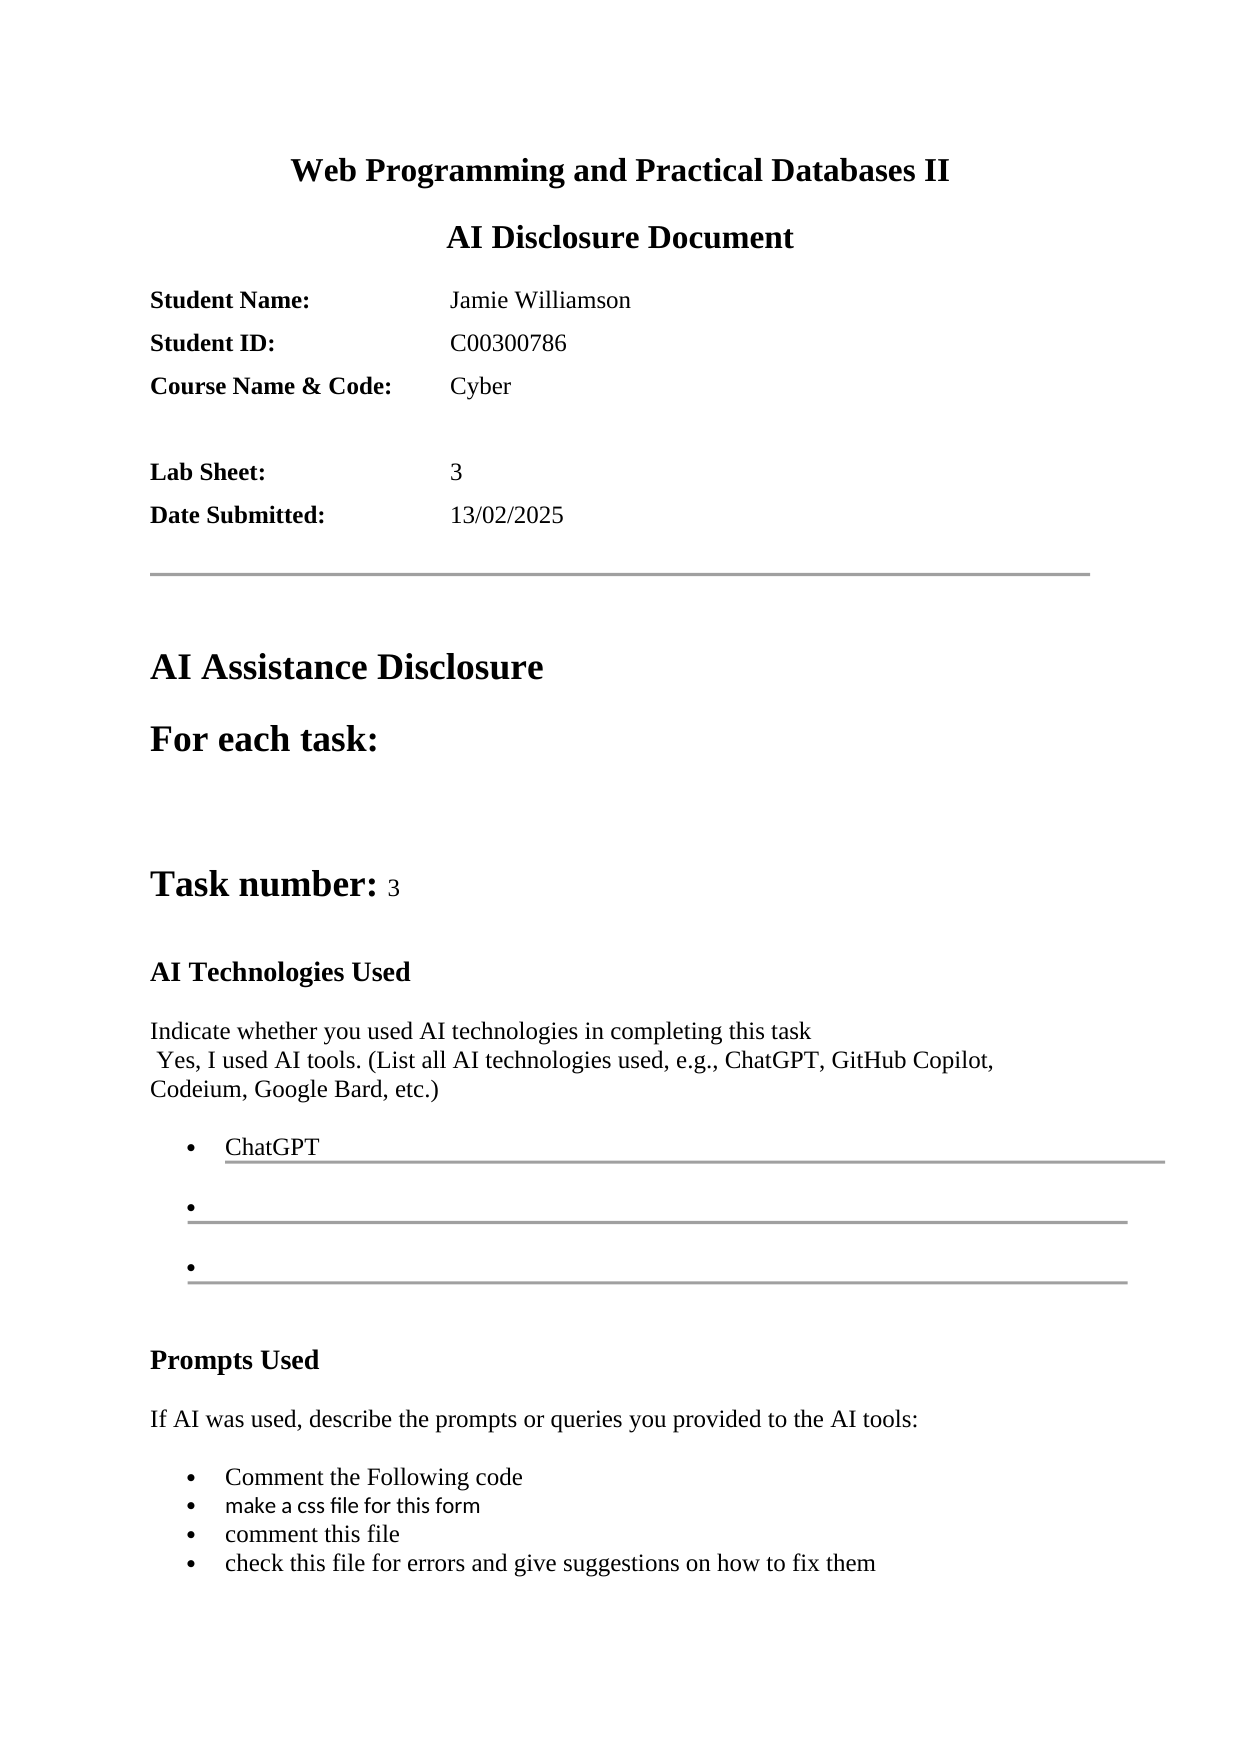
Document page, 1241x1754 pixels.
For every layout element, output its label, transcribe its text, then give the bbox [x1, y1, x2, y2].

list Comment the Following code [187, 1462, 1090, 1491]
text Student Name: Jamie Williamson Student ID: C00300786 Course Name & Code: Cyber Lab Sheet: 3 Date Submitted: 13/02/2025 [150, 285, 1090, 529]
list make a css file for this form [187, 1491, 1090, 1519]
text Indicate whether you used AI technologies in completing this task Yes, I used AI tools. (List all AI technologies used, e.g., ChatGPT, GitHub Copilot, Codeium, Google Bard, etc.) [150, 1016, 1090, 1103]
list check this file for errors and give suggestions on how to fix them [187, 1548, 1090, 1577]
text AI Technologies Used [150, 955, 1090, 987]
text For each task: [150, 716, 1090, 759]
text If AI was used, describe the prompts or queries you provided to the AI tools: [150, 1404, 1090, 1433]
text Web Programming and Practical Databases II [150, 150, 1090, 188]
text Prompts Used [150, 1343, 1090, 1375]
list ChatGPT [187, 1132, 1090, 1193]
text Task number: 3 [150, 861, 1090, 904]
text AI Assistance Disclosure [150, 644, 1090, 687]
list comment this file [187, 1519, 1090, 1548]
text AI Disclosure Document [150, 217, 1090, 256]
